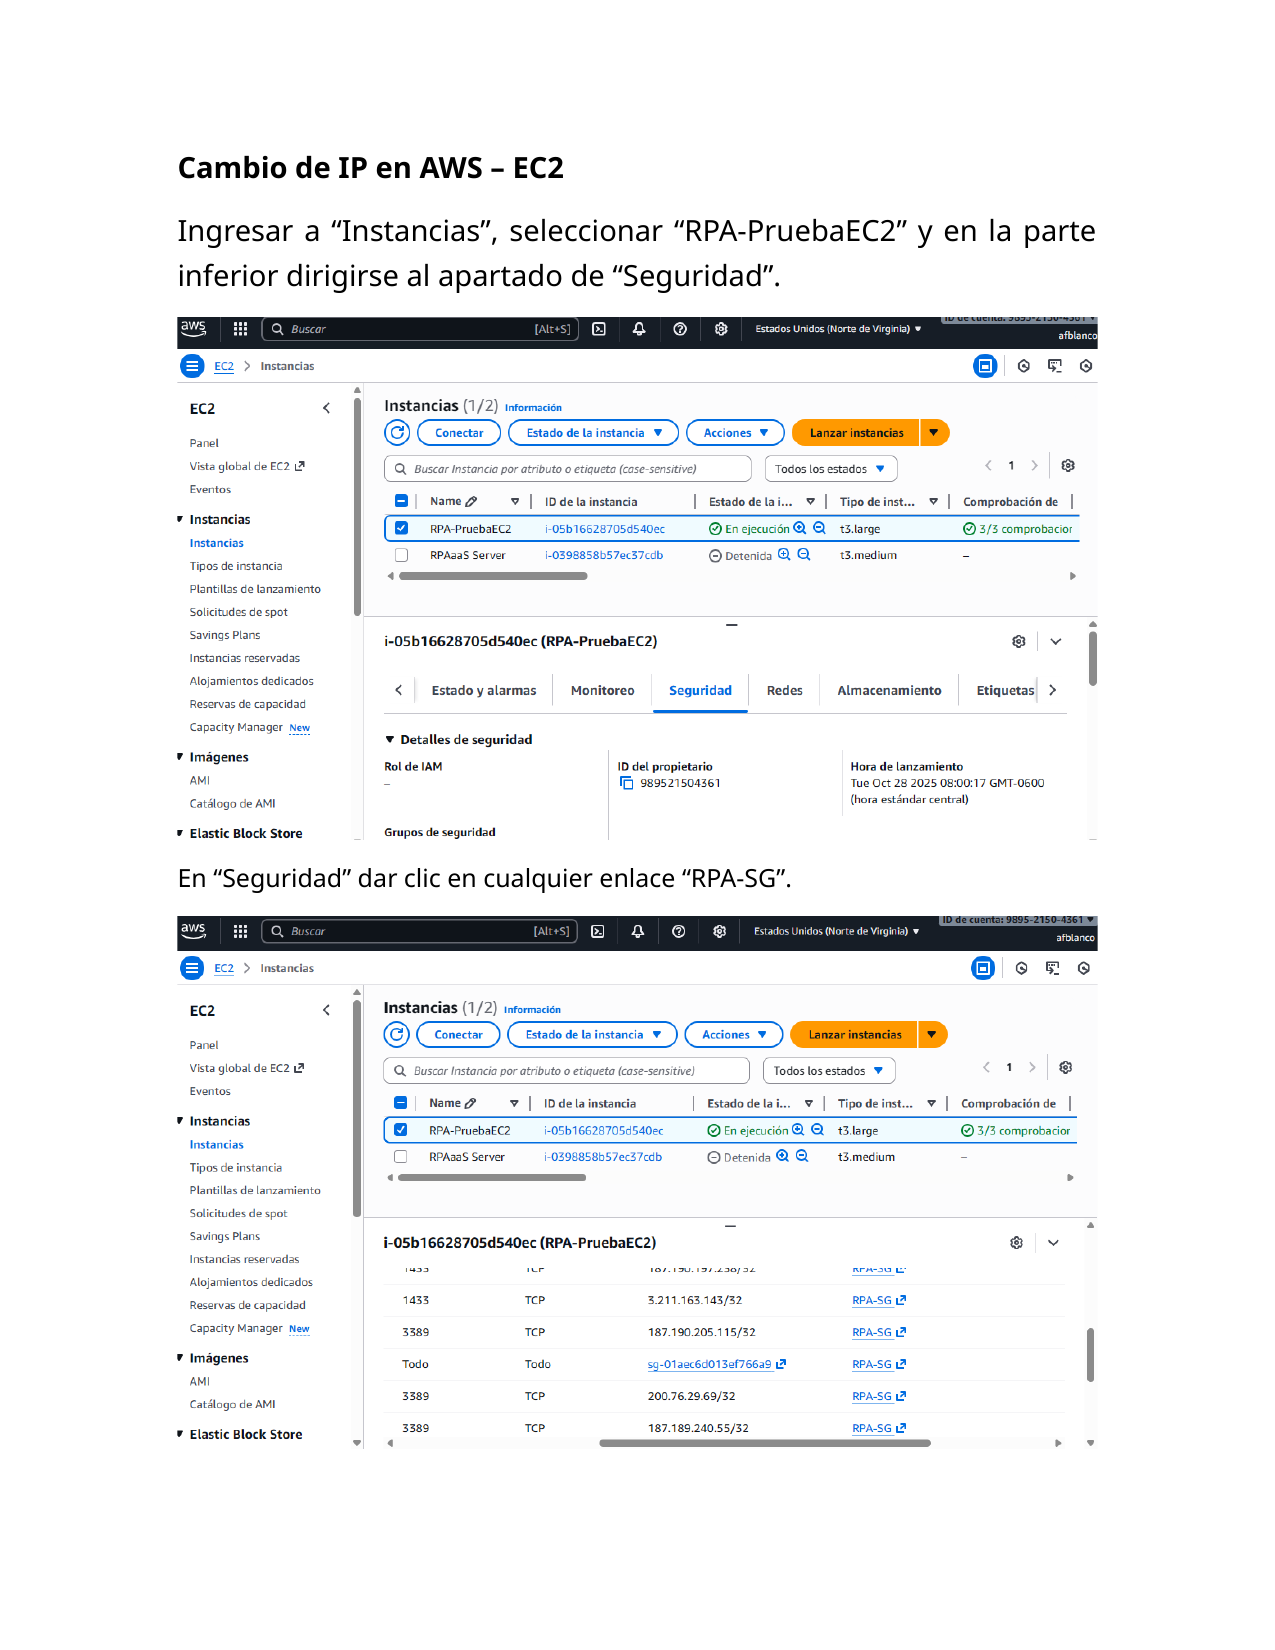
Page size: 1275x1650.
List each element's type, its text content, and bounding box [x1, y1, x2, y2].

picture [177, 916, 1098, 1449]
picture [177, 317, 1098, 840]
text Ingresar a “Instancias”, seleccionar “RPA-PruebaEC2” y en la parte inferior dirigirse al apartado de “Seguridad”. [177, 210, 1098, 295]
text Cambio de IP en AWS – EC2 [177, 148, 1098, 187]
text En “Seguridad” dar clic en cualquier enlace “RPA-SG”. [177, 861, 1098, 895]
